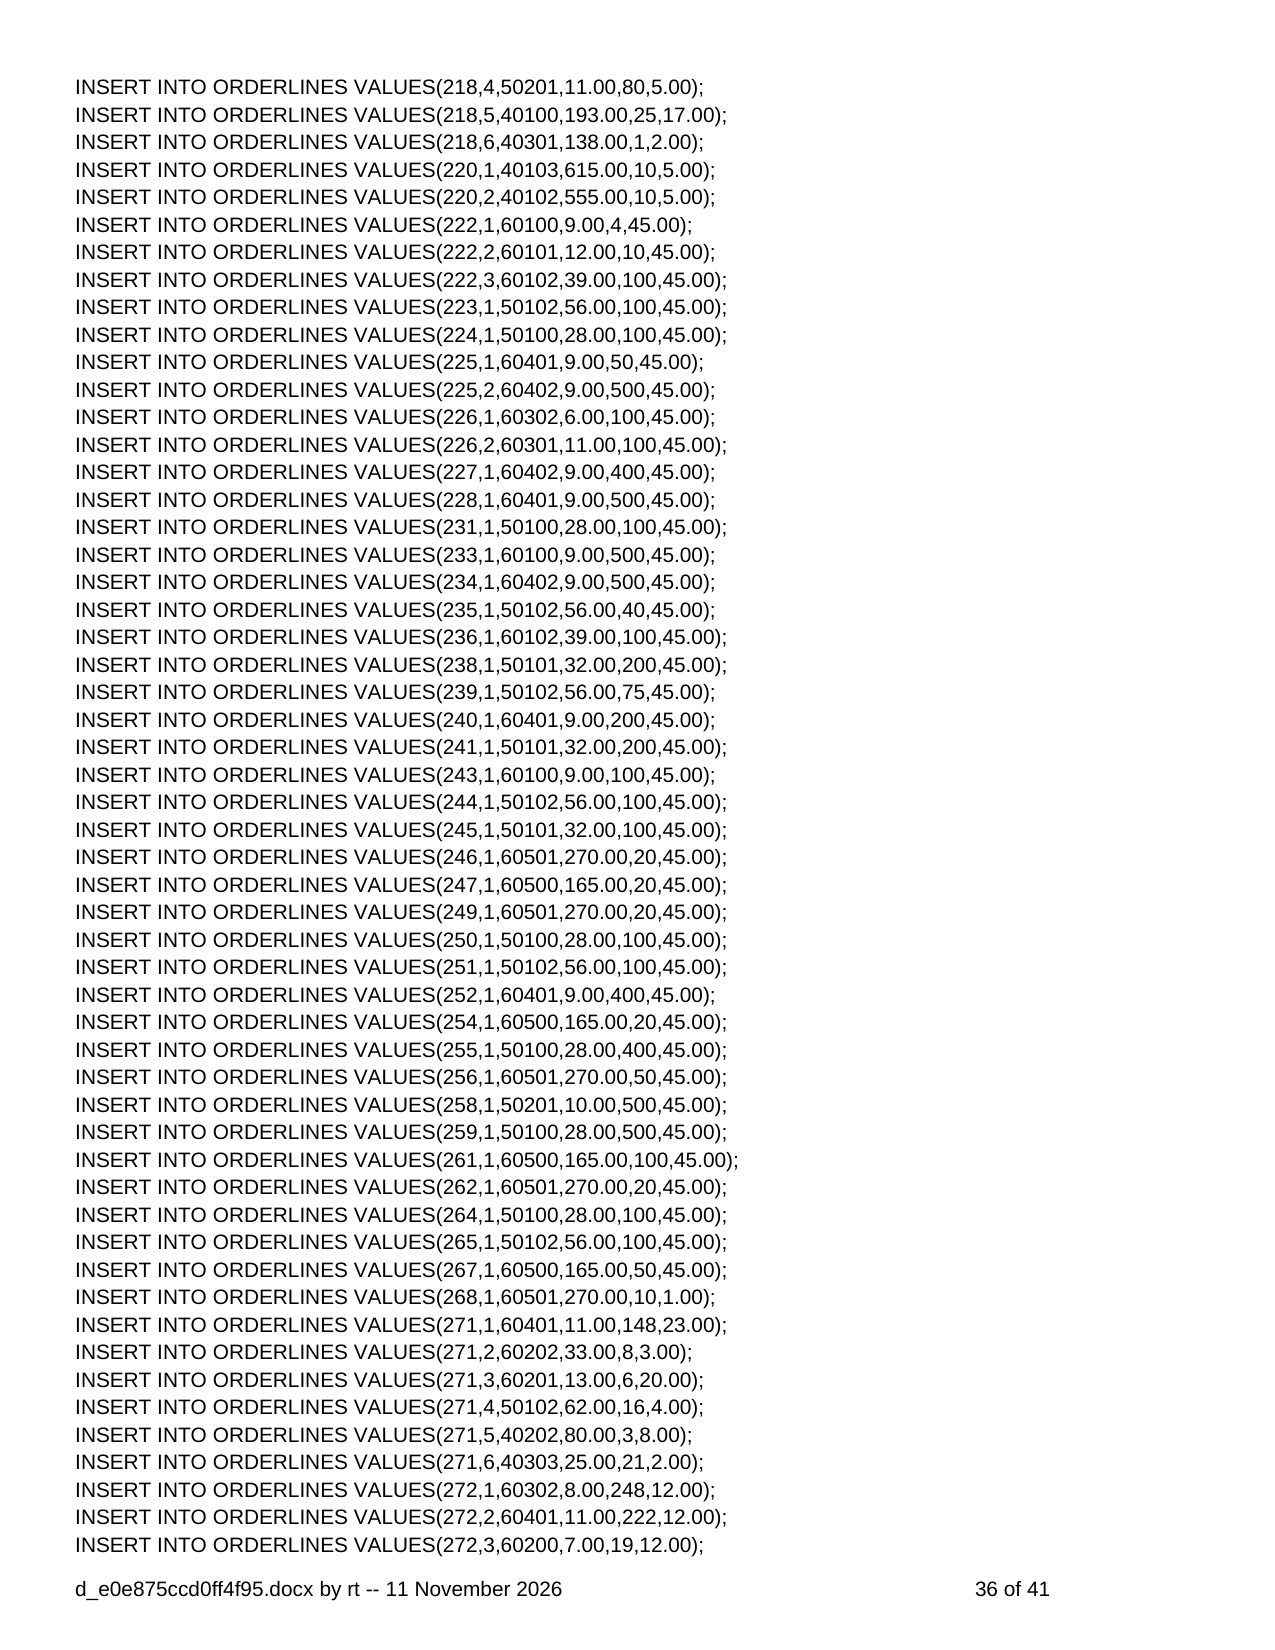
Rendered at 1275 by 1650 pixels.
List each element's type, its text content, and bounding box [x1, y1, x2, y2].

text INSERT INTO ORDERLINES VALUES(240,1,60401,9.00,200,45.00); [75, 707, 1200, 731]
text INSERT INTO ORDERLINES VALUES(264,1,50100,28.00,100,45.00); [75, 1202, 1200, 1226]
text INSERT INTO ORDERLINES VALUES(254,1,60500,165.00,20,45.00); [75, 1010, 1200, 1034]
text INSERT INTO ORDERLINES VALUES(271,4,50102,62.00,16,4.00); [75, 1395, 1200, 1419]
text INSERT INTO ORDERLINES VALUES(222,2,60101,12.00,10,45.00); [75, 240, 1200, 264]
text INSERT INTO ORDERLINES VALUES(261,1,60500,165.00,100,45.00); [75, 1147, 1200, 1171]
text INSERT INTO ORDERLINES VALUES(268,1,60501,270.00,10,1.00); [75, 1285, 1200, 1309]
text INSERT INTO ORDERLINES VALUES(225,2,60402,9.00,500,45.00); [75, 377, 1200, 401]
text INSERT INTO ORDERLINES VALUES(271,3,60201,13.00,6,20.00); [75, 1367, 1200, 1391]
text INSERT INTO ORDERLINES VALUES(224,1,50100,28.00,100,45.00); [75, 322, 1200, 346]
text INSERT INTO ORDERLINES VALUES(220,2,40102,555.00,10,5.00); [75, 185, 1200, 209]
text INSERT INTO ORDERLINES VALUES(228,1,60401,9.00,500,45.00); [75, 487, 1200, 511]
text INSERT INTO ORDERLINES VALUES(256,1,60501,270.00,50,45.00); [75, 1065, 1200, 1089]
text INSERT INTO ORDERLINES VALUES(271,6,40303,25.00,21,2.00); [75, 1450, 1200, 1474]
text INSERT INTO ORDERLINES VALUES(258,1,50201,10.00,500,45.00); [75, 1092, 1200, 1116]
text INSERT INTO ORDERLINES VALUES(250,1,50100,28.00,100,45.00); [75, 927, 1200, 951]
text INSERT INTO ORDERLINES VALUES(220,1,40103,615.00,10,5.00); [75, 157, 1200, 181]
text INSERT INTO ORDERLINES VALUES(245,1,50101,32.00,100,45.00); [75, 817, 1200, 841]
text INSERT INTO ORDERLINES VALUES(236,1,60102,39.00,100,45.00); [75, 625, 1200, 649]
text INSERT INTO ORDERLINES VALUES(231,1,50100,28.00,100,45.00); [75, 515, 1200, 539]
text INSERT INTO ORDERLINES VALUES(222,1,60100,9.00,4,45.00); [75, 212, 1200, 236]
text INSERT INTO ORDERLINES VALUES(244,1,50102,56.00,100,45.00); [75, 790, 1200, 814]
text INSERT INTO ORDERLINES VALUES(222,3,60102,39.00,100,45.00); [75, 267, 1200, 291]
text INSERT INTO ORDERLINES VALUES(234,1,60402,9.00,500,45.00); [75, 570, 1200, 594]
text INSERT INTO ORDERLINES VALUES(233,1,60100,9.00,500,45.00); [75, 542, 1200, 566]
text INSERT INTO ORDERLINES VALUES(267,1,60500,165.00,50,45.00); [75, 1257, 1200, 1281]
text INSERT INTO ORDERLINES VALUES(252,1,60401,9.00,400,45.00); [75, 982, 1200, 1006]
text INSERT INTO ORDERLINES VALUES(225,1,60401,9.00,50,45.00); [75, 350, 1200, 374]
text INSERT INTO ORDERLINES VALUES(235,1,50102,56.00,40,45.00); [75, 597, 1200, 621]
text INSERT INTO ORDERLINES VALUES(255,1,50100,28.00,400,45.00); [75, 1037, 1200, 1061]
text INSERT INTO ORDERLINES VALUES(262,1,60501,270.00,20,45.00); [75, 1175, 1200, 1199]
text INSERT INTO ORDERLINES VALUES(271,1,60401,11.00,148,23.00); [75, 1312, 1200, 1336]
text INSERT INTO ORDERLINES VALUES(238,1,50101,32.00,200,45.00); [75, 652, 1200, 676]
text INSERT INTO ORDERLINES VALUES(243,1,60100,9.00,100,45.00); [75, 762, 1200, 786]
text INSERT INTO ORDERLINES VALUES(271,5,40202,80.00,3,8.00); [75, 1422, 1200, 1446]
text INSERT INTO ORDERLINES VALUES(259,1,50100,28.00,500,45.00); [75, 1120, 1200, 1144]
text INSERT INTO ORDERLINES VALUES(218,5,40100,193.00,25,17.00); [75, 102, 1200, 126]
text INSERT INTO ORDERLINES VALUES(246,1,60501,270.00,20,45.00); [75, 845, 1200, 869]
text INSERT INTO ORDERLINES VALUES(265,1,50102,56.00,100,45.00); [75, 1230, 1200, 1254]
text INSERT INTO ORDERLINES VALUES(218,4,50201,11.00,80,5.00); [75, 75, 1200, 99]
text INSERT INTO ORDERLINES VALUES(226,1,60302,6.00,100,45.00); [75, 405, 1200, 429]
text INSERT INTO ORDERLINES VALUES(227,1,60402,9.00,400,45.00); [75, 460, 1200, 484]
text INSERT INTO ORDERLINES VALUES(218,6,40301,138.00,1,2.00); [75, 130, 1200, 154]
text INSERT INTO ORDERLINES VALUES(241,1,50101,32.00,200,45.00); [75, 735, 1200, 759]
text INSERT INTO ORDERLINES VALUES(272,1,60302,8.00,248,12.00); [75, 1477, 1200, 1501]
text INSERT INTO ORDERLINES VALUES(239,1,50102,56.00,75,45.00); [75, 680, 1200, 704]
text INSERT INTO ORDERLINES VALUES(271,2,60202,33.00,8,3.00); [75, 1340, 1200, 1364]
text INSERT INTO ORDERLINES VALUES(272,2,60401,11.00,222,12.00); [75, 1505, 1200, 1529]
text INSERT INTO ORDERLINES VALUES(247,1,60500,165.00,20,45.00); [75, 872, 1200, 896]
text INSERT INTO ORDERLINES VALUES(226,2,60301,11.00,100,45.00); [75, 432, 1200, 456]
text INSERT INTO ORDERLINES VALUES(223,1,50102,56.00,100,45.00); [75, 295, 1200, 319]
text INSERT INTO ORDERLINES VALUES(249,1,60501,270.00,20,45.00); [75, 900, 1200, 924]
text INSERT INTO ORDERLINES VALUES(251,1,50102,56.00,100,45.00); [75, 955, 1200, 979]
text INSERT INTO ORDERLINES VALUES(272,3,60200,7.00,19,12.00); [75, 1532, 1200, 1556]
